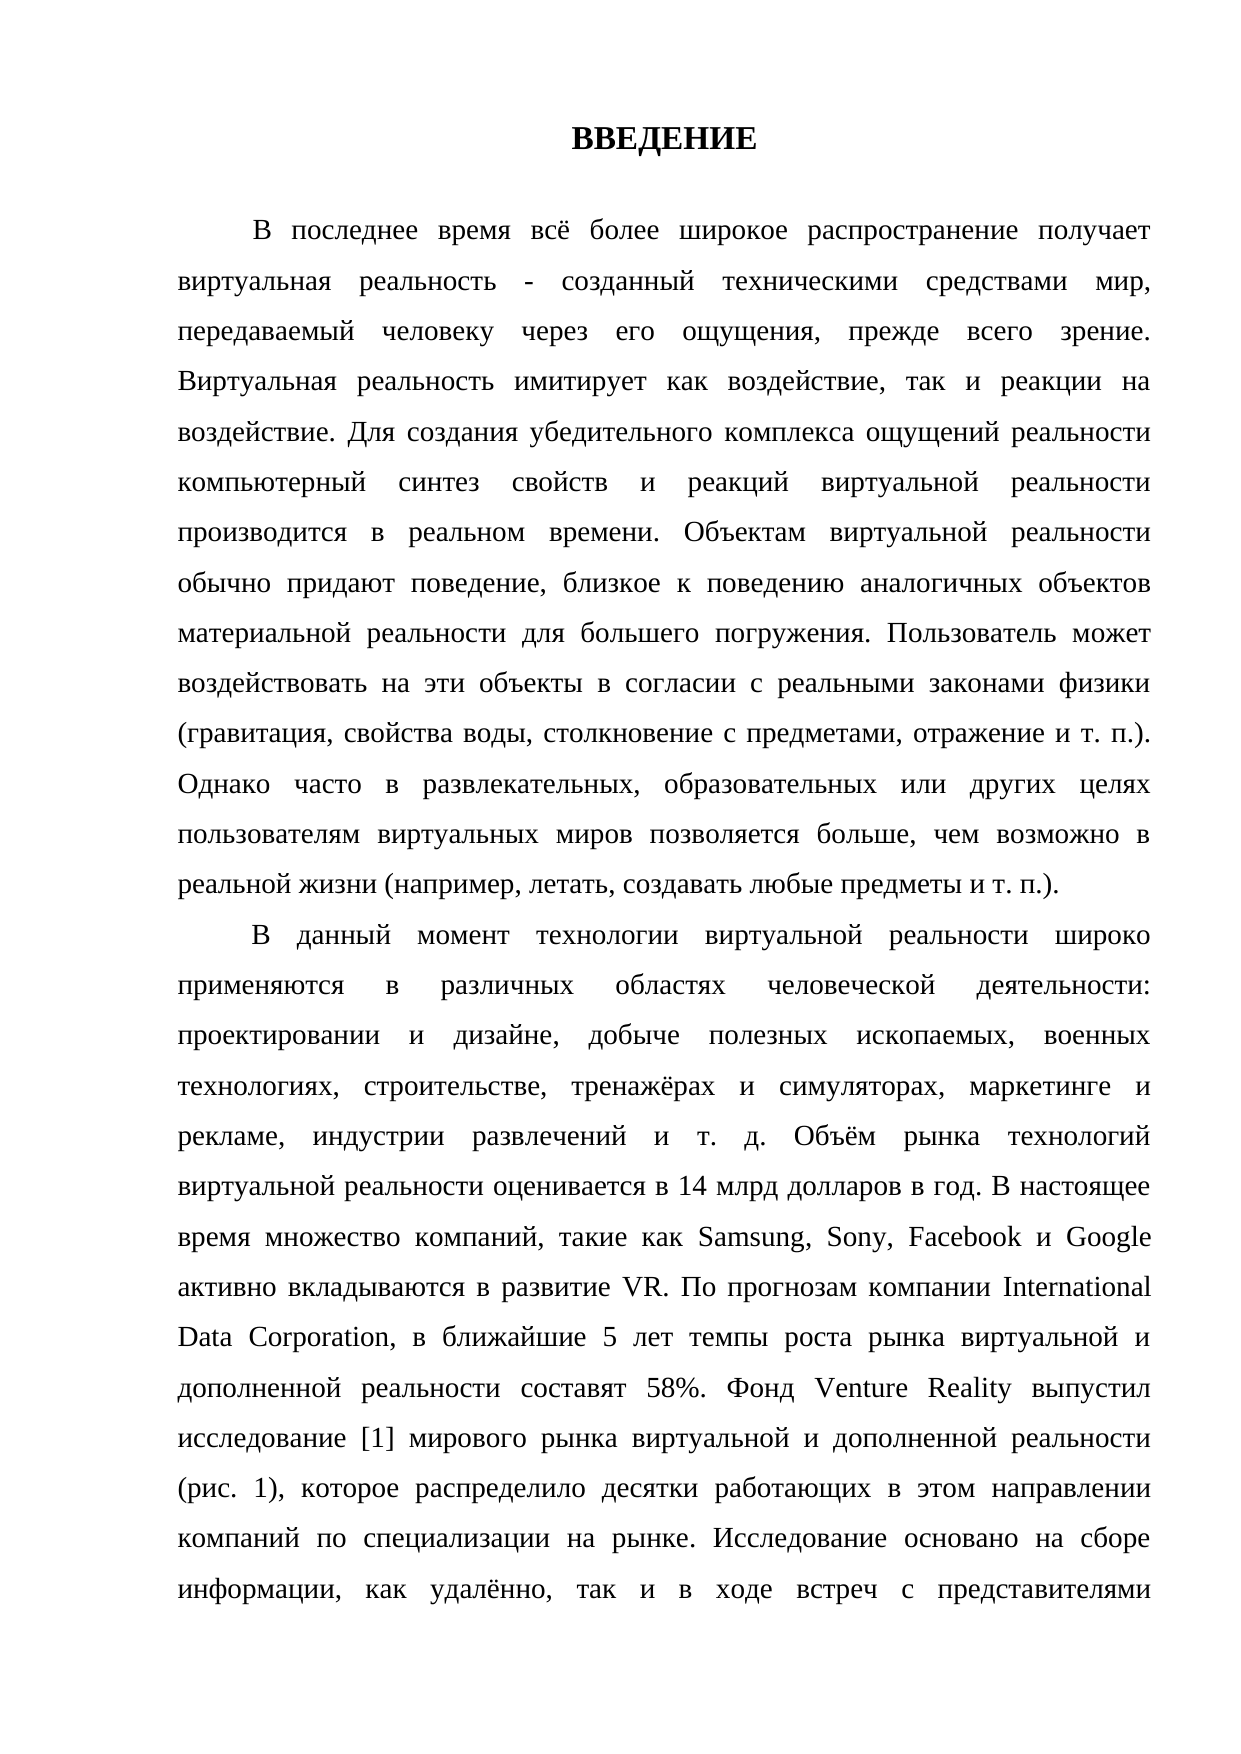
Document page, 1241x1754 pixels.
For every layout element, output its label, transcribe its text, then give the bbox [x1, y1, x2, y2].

subtitle ВВЕДЕНИЕ [177, 118, 1152, 156]
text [177, 917, 1152, 1604]
text В последнее время всё более широкое распространение получает виртуальная реальность - созданный техническими средствами мир, передаваемый человеку через его ощущения, прежде всего зрение. Виртуальная реальность имитирует как воздействие, так и реакции на воздействие. Для создания убедительного комплекса ощущений реальности компьютерный синтез свойств и реакций виртуальной реальности производится в реальном времени. Объектам виртуальной реальности обычно придают поведение, близкое к поведению аналогичных объектов материальной реальности для большего погружения. Пользователь может воздействовать на эти объекты в согласии с реальными законами физики (гравитация, свойства воды, столкновение с предметами, отражение и т. п.). Однако часто в развлекательных, образовательных или других целях пользователям виртуальных миров позволяется больше, чем возможно в реальной жизни (например, летать, создавать любые предметы и т. п.). [177, 212, 1152, 900]
